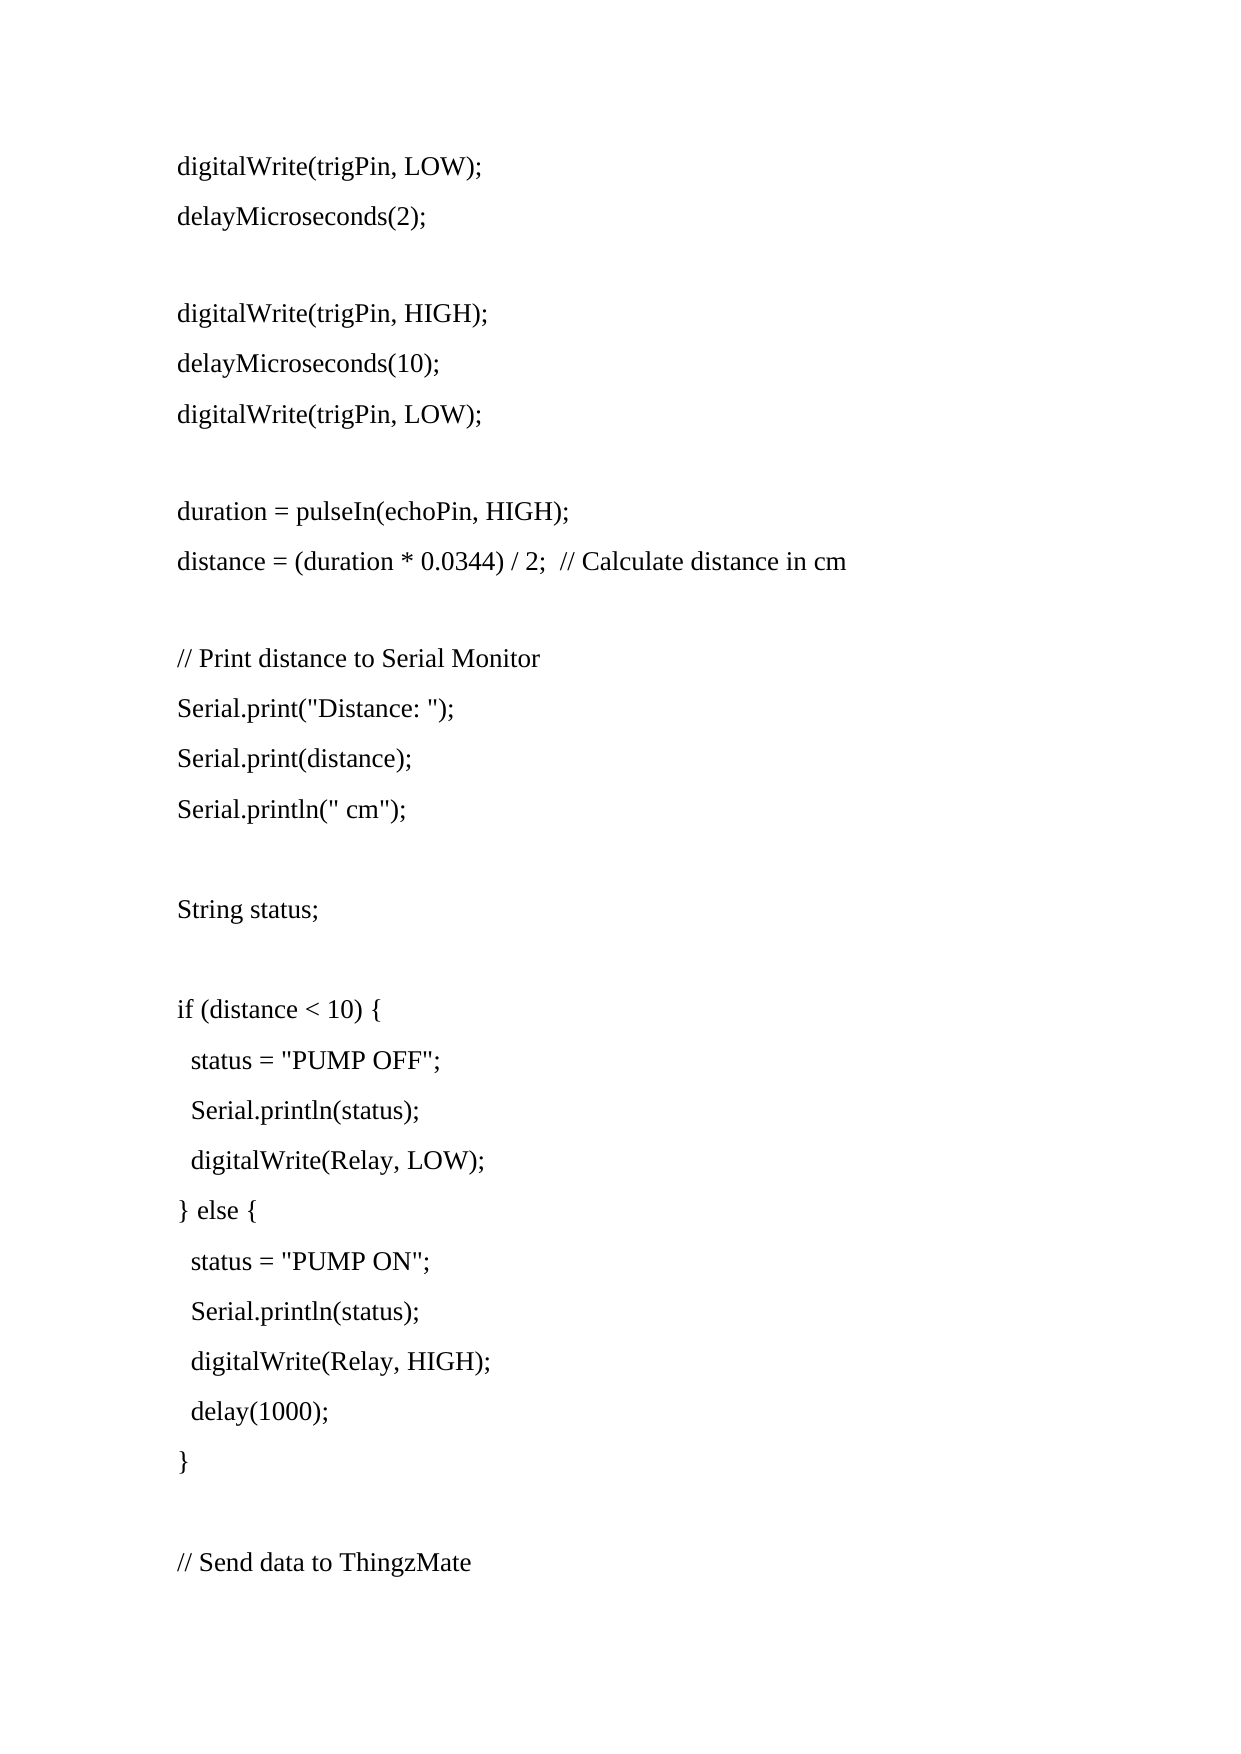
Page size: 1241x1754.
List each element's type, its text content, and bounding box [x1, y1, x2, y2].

text delayMicroseconds(2); [150, 200, 1106, 231]
text Serial.println(status); [150, 1295, 1106, 1326]
text digitalWrite(Relay, HIGH); [150, 1345, 1106, 1376]
text Serial.println(status); [150, 1094, 1106, 1125]
text status = "PUMP ON"; [150, 1244, 1106, 1276]
text duration = pulseIn(echoPin, HIGH); [150, 495, 1106, 526]
text digitalWrite(trigPin, LOW); [150, 398, 1106, 429]
text status = "PUMP OFF"; [150, 1044, 1106, 1075]
text digitalWrite(trigPin, LOW); [150, 150, 1106, 181]
text Serial.print("Distance: "); [150, 692, 1106, 723]
text } [150, 1445, 1106, 1477]
text // Print distance to Serial Monitor [150, 642, 1106, 673]
text if (distance < 10) { [150, 993, 1106, 1025]
text String status; [150, 893, 1106, 924]
text delay(1000); [150, 1395, 1106, 1426]
text } else { [150, 1194, 1106, 1226]
text Serial.print(distance); [150, 742, 1106, 774]
text // Send data to ThingzMate [150, 1546, 1106, 1577]
text delayMicroseconds(10); [150, 347, 1106, 379]
text Serial.println(" cm"); [150, 793, 1106, 824]
text distance = (duration * 0.0344) / 2; // Calculate distance in cm [150, 545, 1106, 576]
text digitalWrite(Relay, LOW); [150, 1144, 1106, 1175]
text digitalWrite(trigPin, HIGH); [150, 297, 1106, 328]
